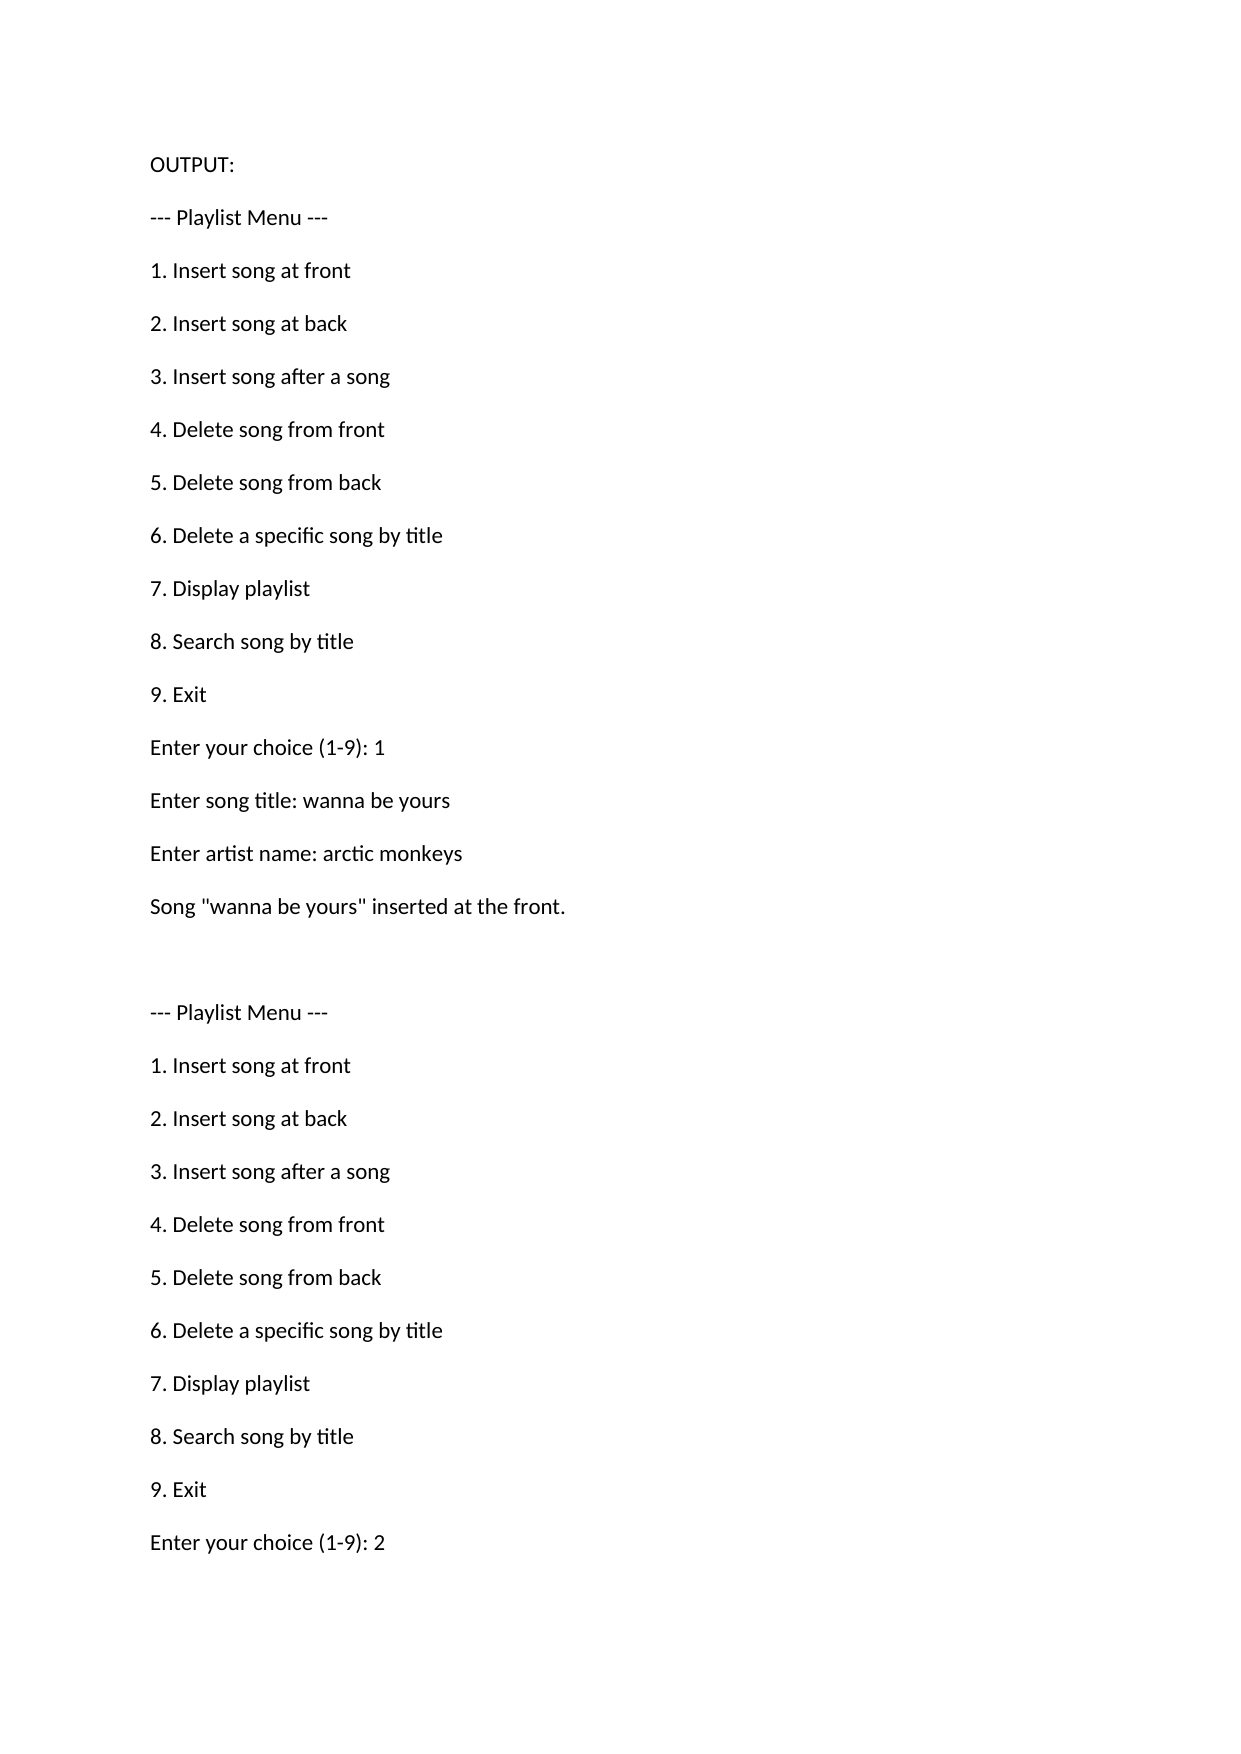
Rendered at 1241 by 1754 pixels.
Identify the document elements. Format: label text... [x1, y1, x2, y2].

text Enter your choice (1-9): 2 [150, 1528, 1090, 1557]
text 2. Insert song at back [150, 1104, 1090, 1132]
text --- Playlist Menu --- [150, 998, 1090, 1026]
text 3. Insert song after a song [150, 1157, 1090, 1185]
text 4. Delete song from front [150, 415, 1090, 443]
text 8. Search song by title [150, 627, 1090, 655]
text 1. Insert song at front [150, 256, 1090, 284]
text Enter artist name: arctic monkeys [150, 839, 1090, 867]
text Enter your choice (1-9): 1 [150, 733, 1090, 761]
text 3. Insert song after a song [150, 362, 1090, 390]
text 1. Insert song at front [150, 1051, 1090, 1079]
text 7. Display playlist [150, 574, 1090, 602]
text 6. Delete a specific song by title [150, 1316, 1090, 1344]
text 9. Exit [150, 680, 1090, 708]
text --- Playlist Menu --- [150, 203, 1090, 231]
text 2. Insert song at back [150, 309, 1090, 337]
text 5. Delete song from back [150, 468, 1090, 496]
text 8. Search song by title [150, 1422, 1090, 1451]
text Song "wanna be yours" inserted at the front. [150, 892, 1090, 920]
text OUTPUT: [150, 150, 1090, 178]
text 7. Display playlist [150, 1369, 1090, 1397]
text Enter song title: wanna be yours [150, 786, 1090, 814]
text 9. Exit [150, 1476, 1090, 1503]
text 4. Delete song from front [150, 1210, 1090, 1238]
text 5. Delete song from back [150, 1263, 1090, 1291]
text 6. Delete a specific song by title [150, 521, 1090, 549]
